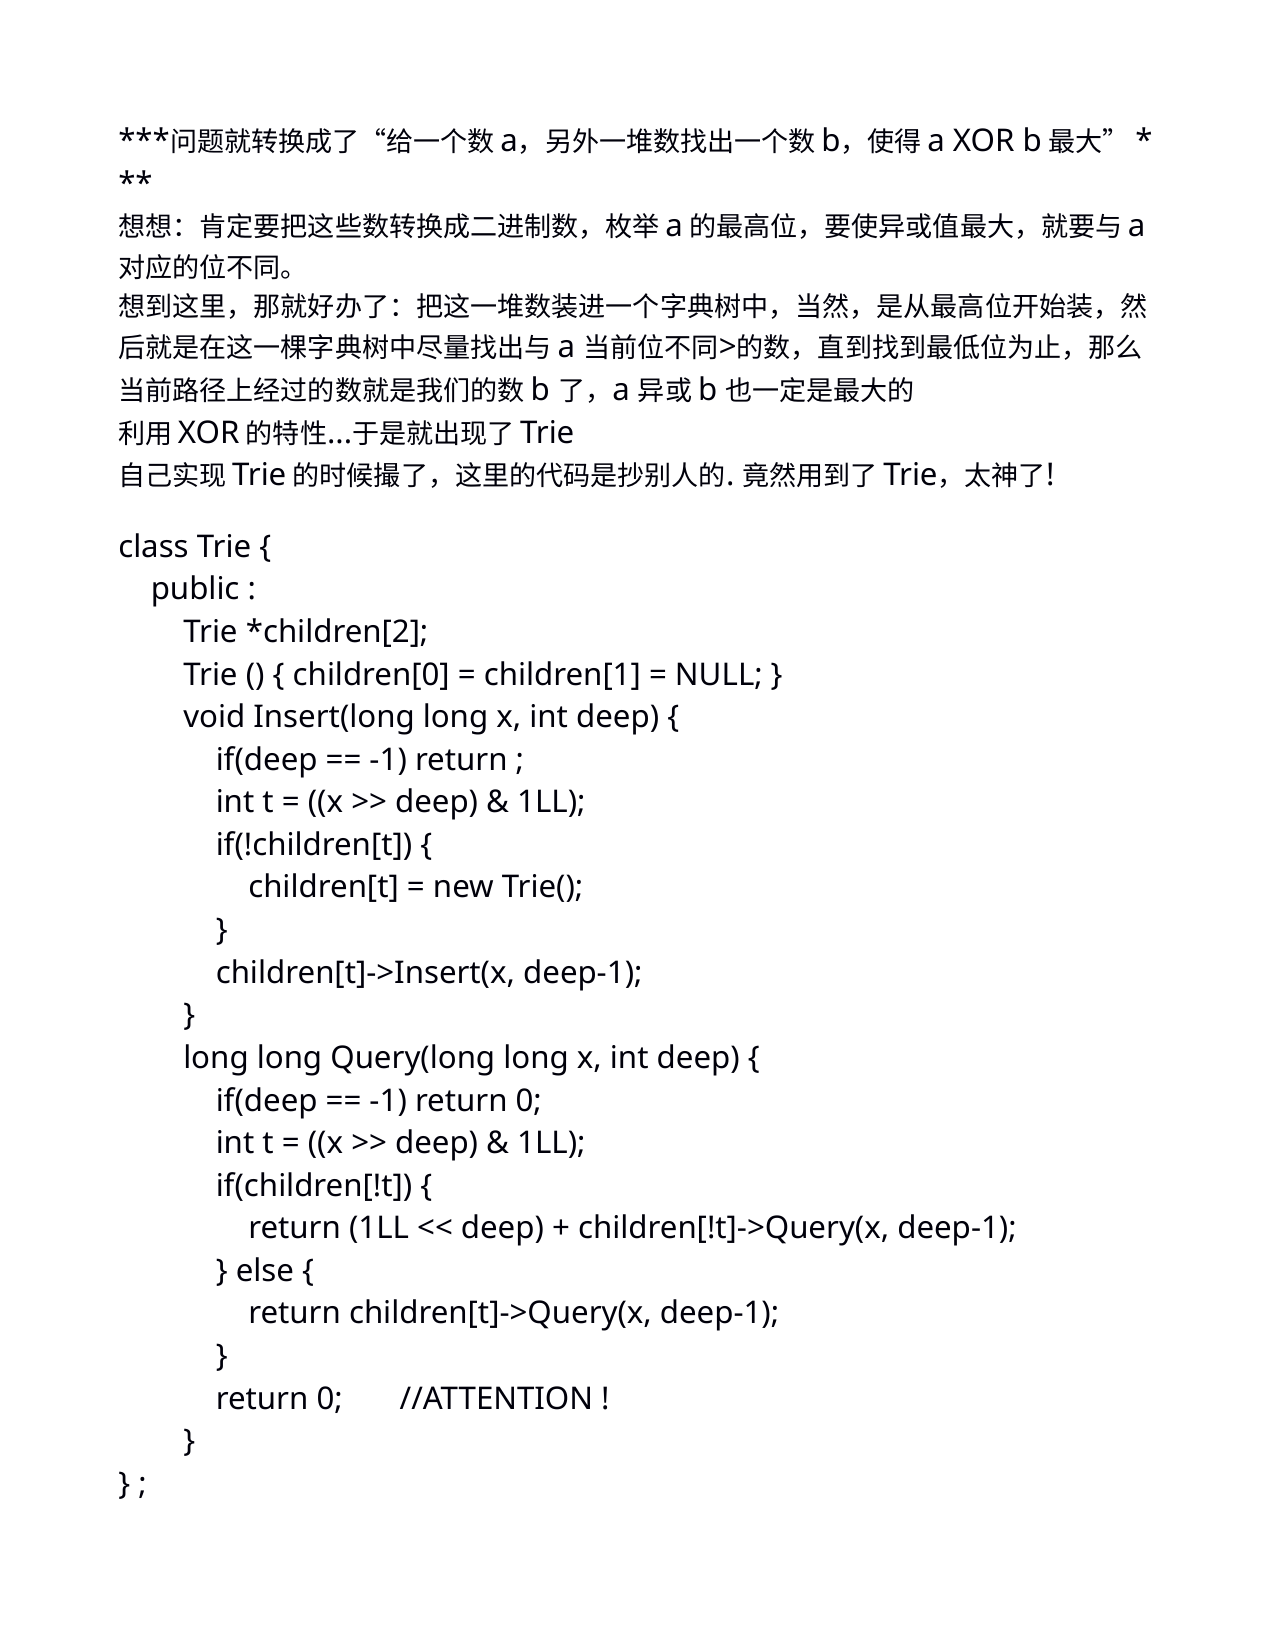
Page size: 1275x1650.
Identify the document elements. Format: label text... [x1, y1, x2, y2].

text ***问题就转换成了“给一个数a，另外一堆数找出一个数b，使得a XOR b最大” *** [118, 118, 1157, 203]
text } [118, 1333, 1157, 1376]
text int t = ((x >> deep) & 1LL); [118, 1120, 1157, 1163]
text } [118, 992, 1157, 1035]
text if(deep == -1) return ; [118, 737, 1157, 779]
text 利用XOR的特性...于是就出现了Trie [118, 410, 1157, 452]
text 自己实现Trie的时候撮了，这里的代码是抄别人的. 竟然用到了Trie，太神了! [118, 452, 1157, 495]
text children[t]->Insert(x, deep-1); [118, 950, 1157, 992]
text long long Query(long long x, int deep) { [118, 1035, 1157, 1077]
text void Insert(long long x, int deep) { [118, 694, 1157, 737]
text return 0; //ATTENTION ! [118, 1376, 1157, 1418]
text 想想：肯定要把这些数转换成二进制数，枚举a的最高位，要使异或值最大，就要与a对应的位不同。 [118, 203, 1157, 285]
text children[t] = new Trie(); [118, 864, 1157, 907]
text int t = ((x >> deep) & 1LL); [118, 779, 1157, 822]
text if(children[!t]) { [118, 1163, 1157, 1205]
text } ; [118, 1461, 1157, 1503]
text } [118, 1418, 1157, 1461]
text } [118, 907, 1157, 950]
text Trie () { children[0] = children[1] = NULL; } [118, 651, 1157, 694]
text if(deep == -1) return 0; [118, 1077, 1157, 1120]
text public : [118, 566, 1157, 609]
text 想到这里，那就好办了：把这一堆数装进一个字典树中，当然，是从最高位开始装，然后就是在这一棵字典树中尽量找出与 a 当前位不同>的数，直到找到最低位为止，那么当前路径上经过的数就是我们的数 b 了，a 异或 b 也一定是最大的 [118, 285, 1157, 410]
text return (1LL << deep) + children[!t]->Query(x, deep-1); [118, 1205, 1157, 1248]
text Trie *children[2]; [118, 609, 1157, 651]
text return children[t]->Query(x, deep-1); [118, 1291, 1157, 1333]
text class Trie { [118, 524, 1157, 566]
text if(!children[t]) { [118, 822, 1157, 864]
text } else { [118, 1248, 1157, 1291]
